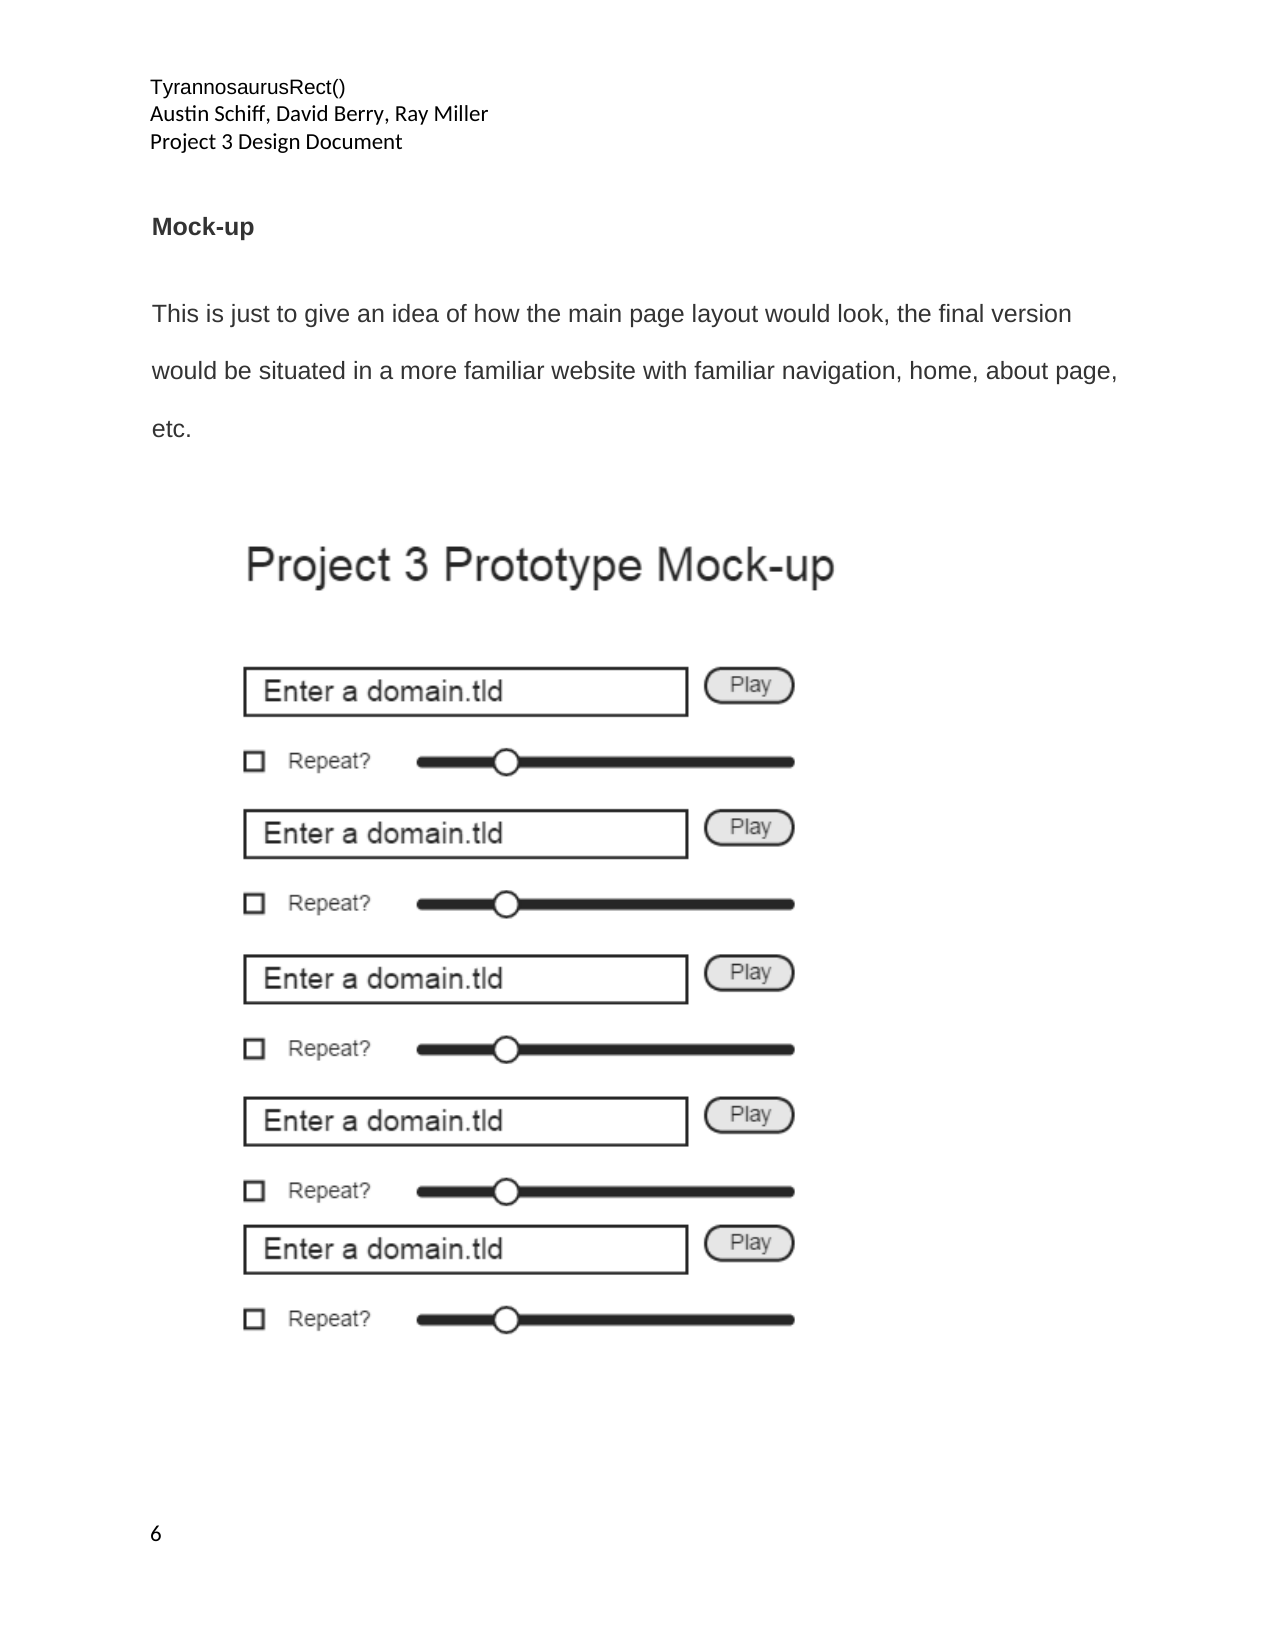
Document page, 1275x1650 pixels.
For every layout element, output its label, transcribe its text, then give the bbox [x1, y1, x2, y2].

text Mock-up [152, 212, 1125, 241]
picture [150, 500, 923, 1364]
text This is just to give an idea of how the main page layout would look, the final version would be situated in a more familiar website with familiar navigation, home, about page, etc. [152, 299, 1125, 443]
